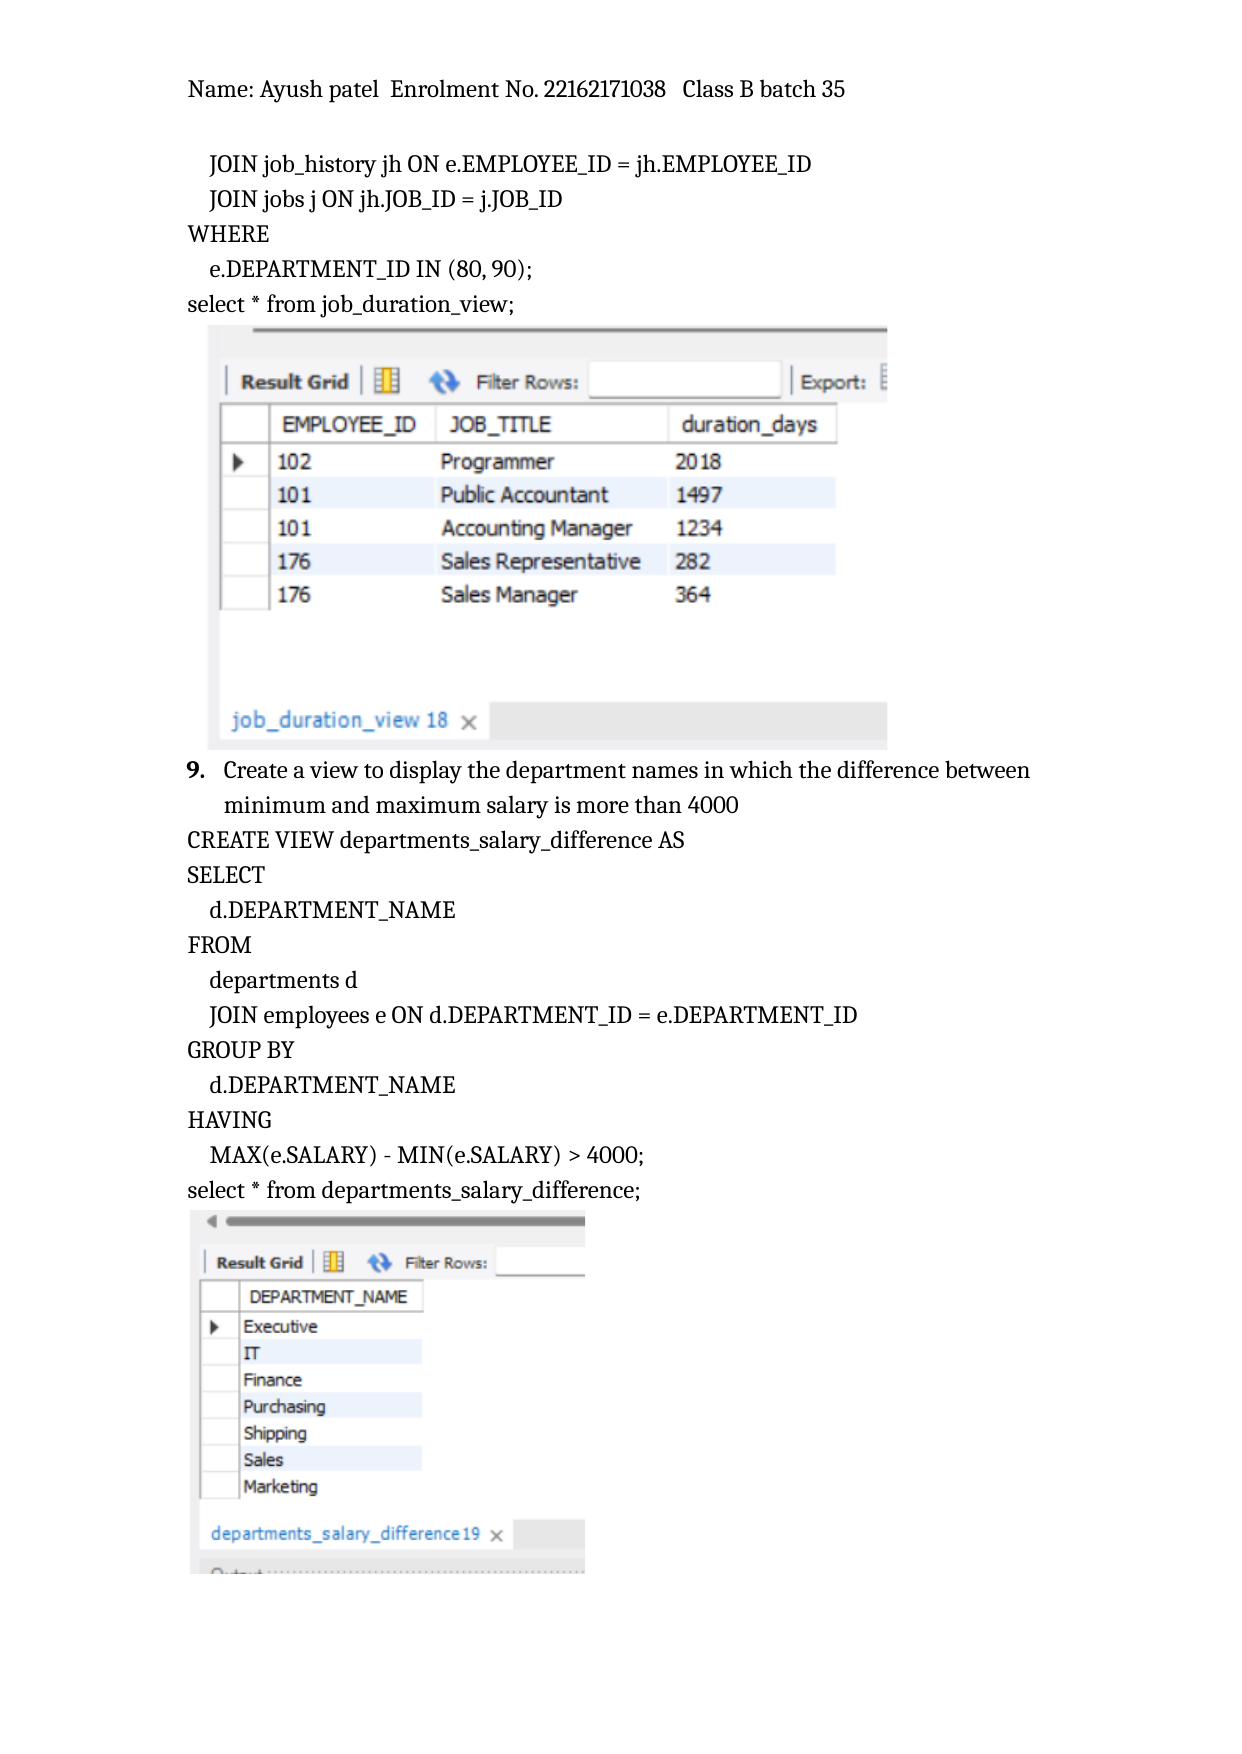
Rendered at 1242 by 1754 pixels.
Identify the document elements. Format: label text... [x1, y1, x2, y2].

text d.DEPARTMENT_NAME [187, 1071, 1091, 1099]
text GROUP BY [187, 1036, 1091, 1064]
text FROM [187, 931, 1091, 959]
text JOIN job_history jh ON e.EMPLOYEE_ID = jh.EMPLOYEE_ID [187, 150, 1091, 179]
text HAVING [187, 1106, 1091, 1134]
text select * from job_duration_view; [187, 290, 1091, 319]
text JOIN employees e ON d.DEPARTMENT_ID = e.DEPARTMENT_ID [187, 1001, 1091, 1029]
text e.DEPARTMENT_ID IN (80, 90); [187, 255, 1091, 284]
picture [187, 1210, 586, 1574]
text d.DEPARTMENT_NAME [187, 896, 1091, 924]
list Create a view to display the department names in which the difference between minimum and maximum salary is more than 4000 [186, 756, 1091, 819]
text WHERE [187, 220, 1091, 249]
text SELECT [187, 861, 1091, 889]
picture [187, 325, 888, 750]
text JOIN jobs j ON jh.JOB_ID = j.JOB_ID [187, 185, 1091, 214]
text departments d [187, 966, 1091, 994]
text MAX(e.SALARY) - MIN(e.SALARY) > 4000; [187, 1141, 1091, 1169]
text select * from departments_salary_difference; [187, 1176, 1091, 1204]
text CREATE VIEW departments_salary_difference AS [187, 826, 1091, 854]
